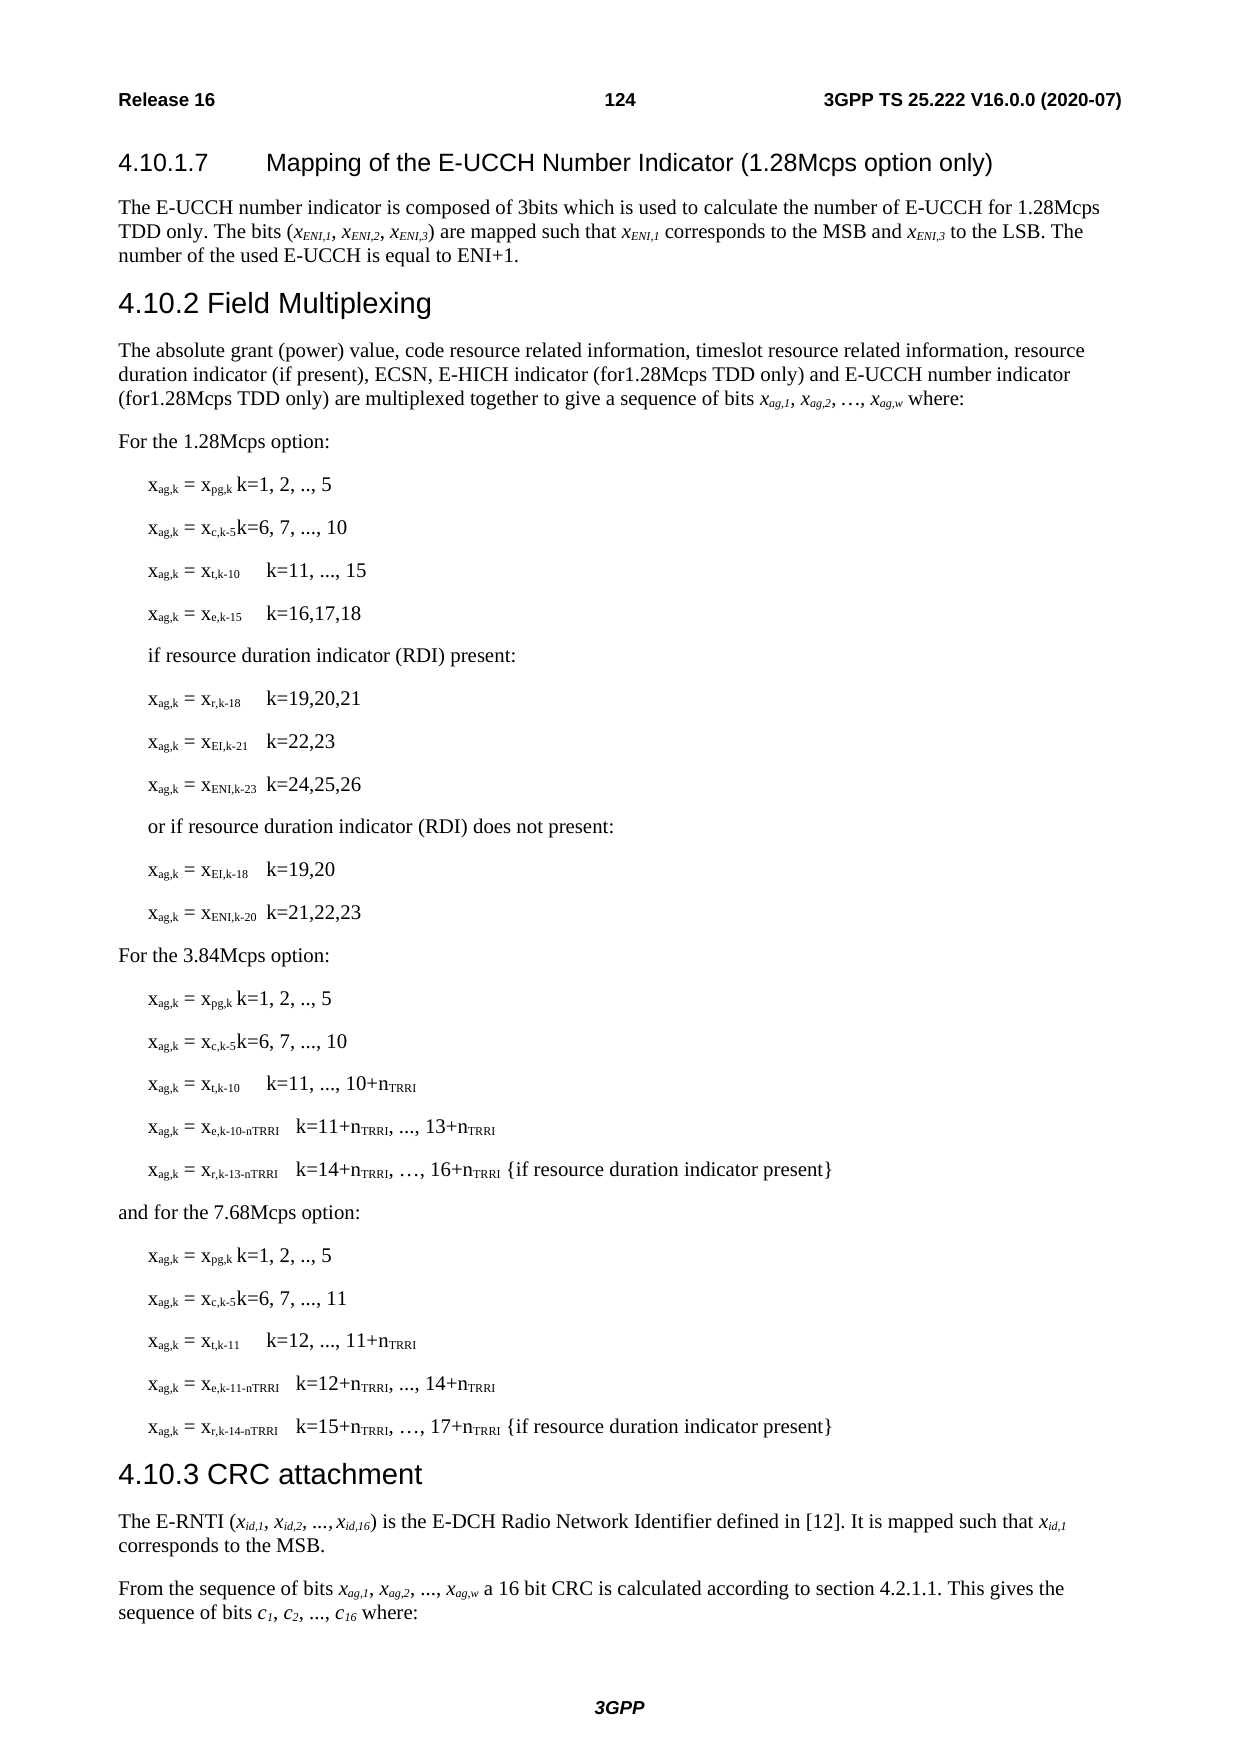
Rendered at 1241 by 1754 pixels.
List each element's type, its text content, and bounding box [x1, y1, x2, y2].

text The E-RNTI (xid,1, xid,2, ..., xid,16) is the E-DCH Radio Network Identifier defined in [12]. It is mapped such that xid,1 corresponds to the MSB. [118, 1509, 1122, 1557]
text xag,k = xEI,k-18 k=19,20 [118, 857, 1122, 881]
subtitle 4.10.3 CRC attachment [118, 1457, 1122, 1490]
text The E-UCCH number indicator is composed of 3bits which is used to calculate the number of E-UCCH for 1.28Mcps TDD only. The bits (xENI,1, xENI,2, xENI,3) are mapped such that xENI,1 corresponds to the MSB and xENI,3 to the LSB. The number of the used E-UCCH is equal to ENI+1. [118, 195, 1122, 267]
text xag,k = xt,k-11 k=12, ..., 11+nTRRI [148, 1328, 1122, 1352]
text The absolute grant (power) value, code resource related information, timeslot resource related information, resource duration indicator (if present), ECSN, E-HICH indicator (for1.28Mcps TDD only) and E-UCCH number indicator (for1.28Mcps TDD only) are multiplexed together to give a sequence of bits xag,1, xag,2, …, xag,w where: [118, 338, 1122, 410]
subtitle 4.10.1.7 Mapping of the E-UCCH Number Indicator (1.28Mcps option only) [118, 147, 1122, 176]
text xag,k = xpg,k k=1, 2, .., 5 [148, 1243, 1122, 1267]
text if resource duration indicator (RDI) present: [118, 643, 1122, 667]
text xag,k = xe,k-11-nTRRI k=12+nTRRI, ..., 14+nTRRI [148, 1371, 1122, 1395]
text xag,k = xe,k-10-nTRRI k=11+nTRRI, ..., 13+nTRRI [118, 1114, 1122, 1138]
text From the sequence of bits xag,1, xag,2, ..., xag,w a 16 bit CRC is calculated according to section 4.2.1.1. This gives the sequence of bits c1, c2, ..., c16 where: [118, 1576, 1122, 1624]
text xag,k = xt,k-10 k=11, ..., 10+nTRRI [118, 1071, 1122, 1095]
text xag,k = xc,k-5 k=6, 7, ..., 11 [148, 1285, 1122, 1309]
text xag,k = xe,k-15 k=16,17,18 [118, 600, 1122, 624]
text xag,k = xpg,k k=1, 2, .., 5 [118, 986, 1122, 1010]
text xag,k = xr,k-18 k=19,20,21 [118, 686, 1122, 710]
text xag,k = xt,k-10 k=11, ..., 15 [118, 558, 1122, 582]
text For the 3.84Mcps option: [118, 943, 1122, 967]
text xag,k = xEI,k-21 k=22,23 [118, 729, 1122, 753]
text xag,k = xpg,k k=1, 2, .., 5 [118, 472, 1122, 496]
subtitle 4.10.2 Field Multiplexing [118, 286, 1122, 319]
text xag,k = xENI,k-23 k=24,25,26 [118, 772, 1122, 796]
text and for the 7.68Mcps option: [118, 1200, 1122, 1224]
text xag,k = xENI,k-20 k=21,22,23 [118, 900, 1122, 924]
text xag,k = xc,k-5 k=6, 7, ..., 10 [118, 1028, 1122, 1053]
text For the 1.28Mcps option: [118, 429, 1122, 453]
text xag,k = xc,k-5 k=6, 7, ..., 10 [118, 515, 1122, 539]
text or if resource duration indicator (RDI) does not present: [118, 814, 1122, 838]
text xag,k = xr,k-14-nTRRI k=15+nTRRI, …, 17+nTRRI {if resource duration indicator present} [148, 1414, 1122, 1438]
text xag,k = xr,k-13-nTRRI k=14+nTRRI, …, 16+nTRRI {if resource duration indicator present} [118, 1157, 1122, 1181]
